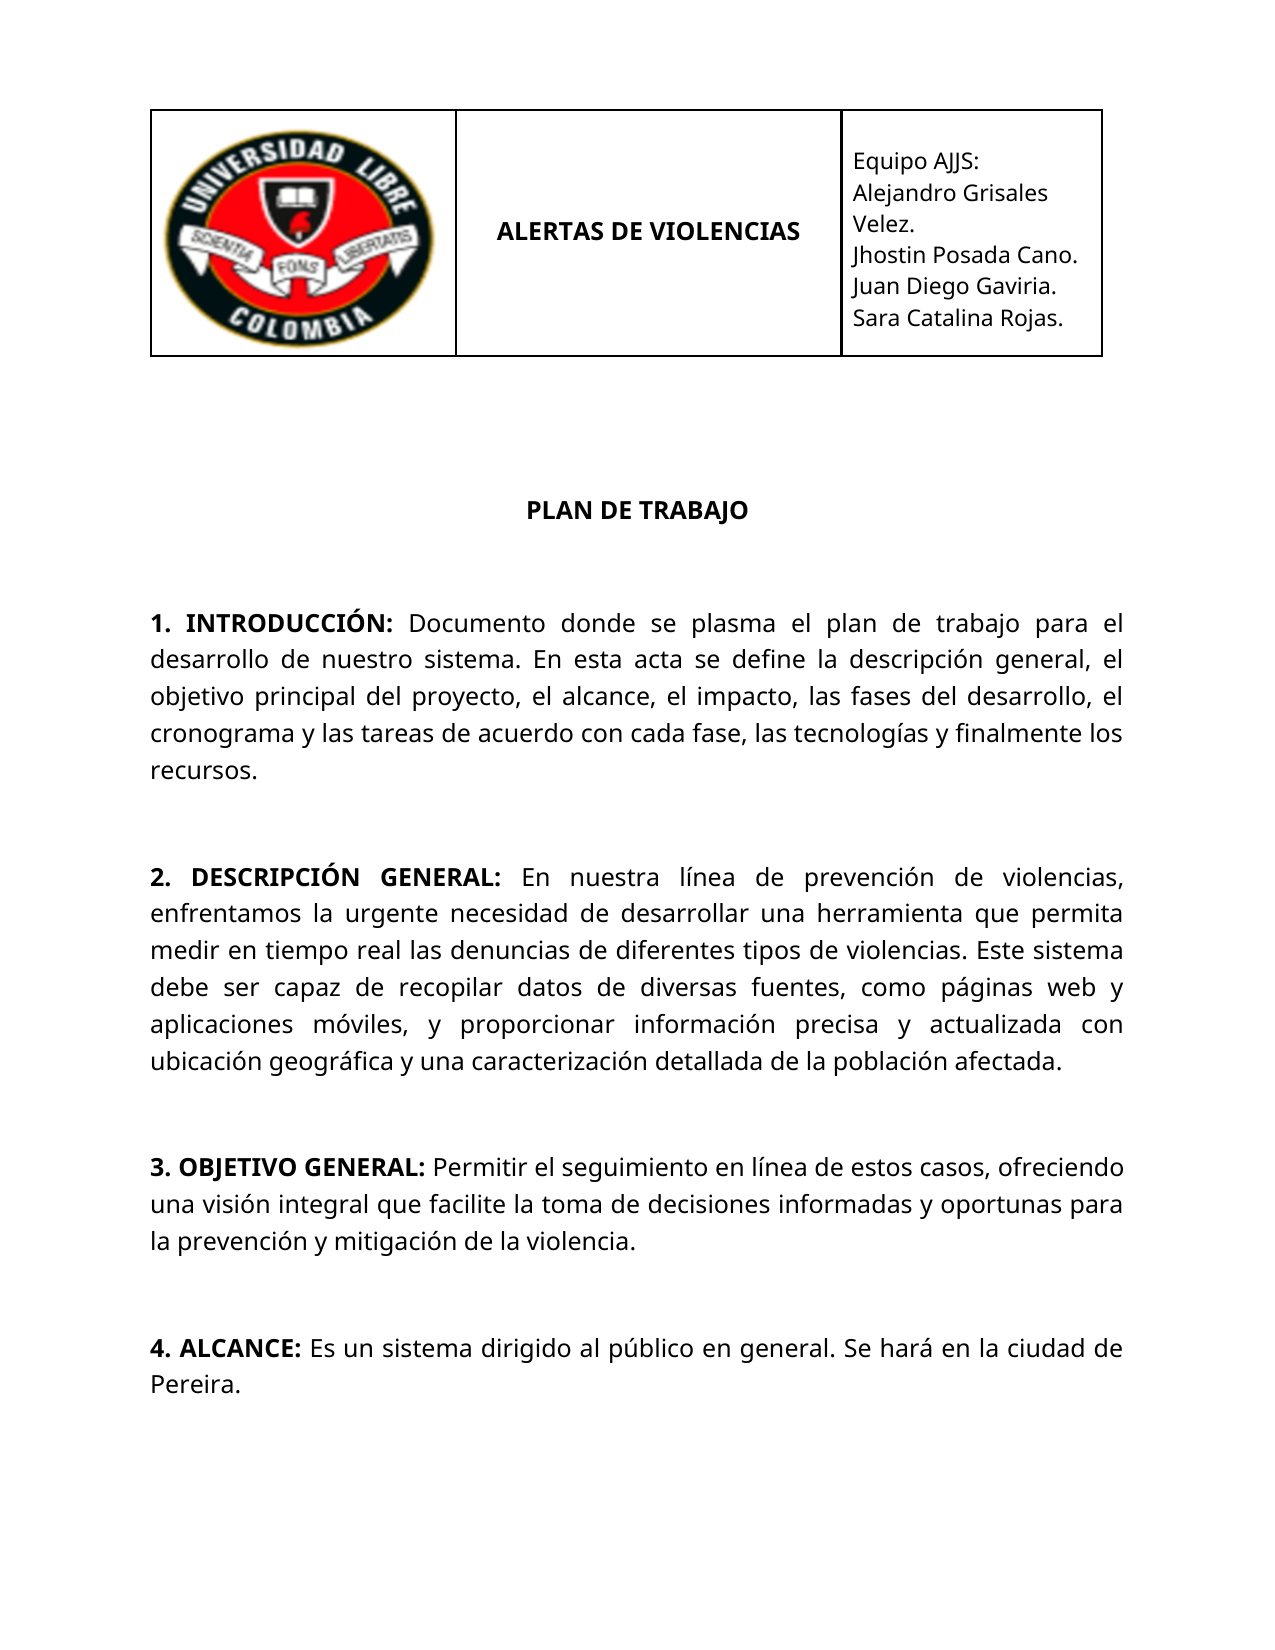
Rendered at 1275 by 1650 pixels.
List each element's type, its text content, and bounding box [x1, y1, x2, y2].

text 1. INTRODUCCIÓN: Documento donde se plasma el plan de trabajo para el desarrollo de nuestro sistema. En esta acta se define la descripción general, el objetivo principal del proyecto, el alcance, el impacto, las fases del desarrollo, el cronograma y las tareas de acuerdo con cada fase, las tecnologías y finalmente los recursos. [150, 605, 1125, 786]
text 2. DESCRIPCIÓN GENERAL: En nuestra línea de prevención de violencias, enfrentamos la urgente necesidad de desarrollar una herramienta que permita medir en tiempo real las denuncias de diferentes tipos de violencias. Este sistema debe ser capaz de recopilar datos de diversas fuentes, como páginas web y aplicaciones móviles, y proporcionar información precisa y actualizada con ubicación geográfica y una caracterización detallada de la población afectada. [150, 859, 1125, 1077]
picture [162, 111, 438, 355]
text PLAN DE TRABAJO [150, 493, 1125, 527]
text 3. OBJETIVO GENERAL: Permitir el seguimiento en línea de estos casos, ofreciendo una visión integral que facilite la toma de decisiones informadas y oportunas para la prevención y mitigación de la violencia. [150, 1150, 1125, 1258]
text 4. ALCANCE: Es un sistema dirigido al público en general. Se hará en la ciudad de Pereira. [150, 1330, 1125, 1401]
